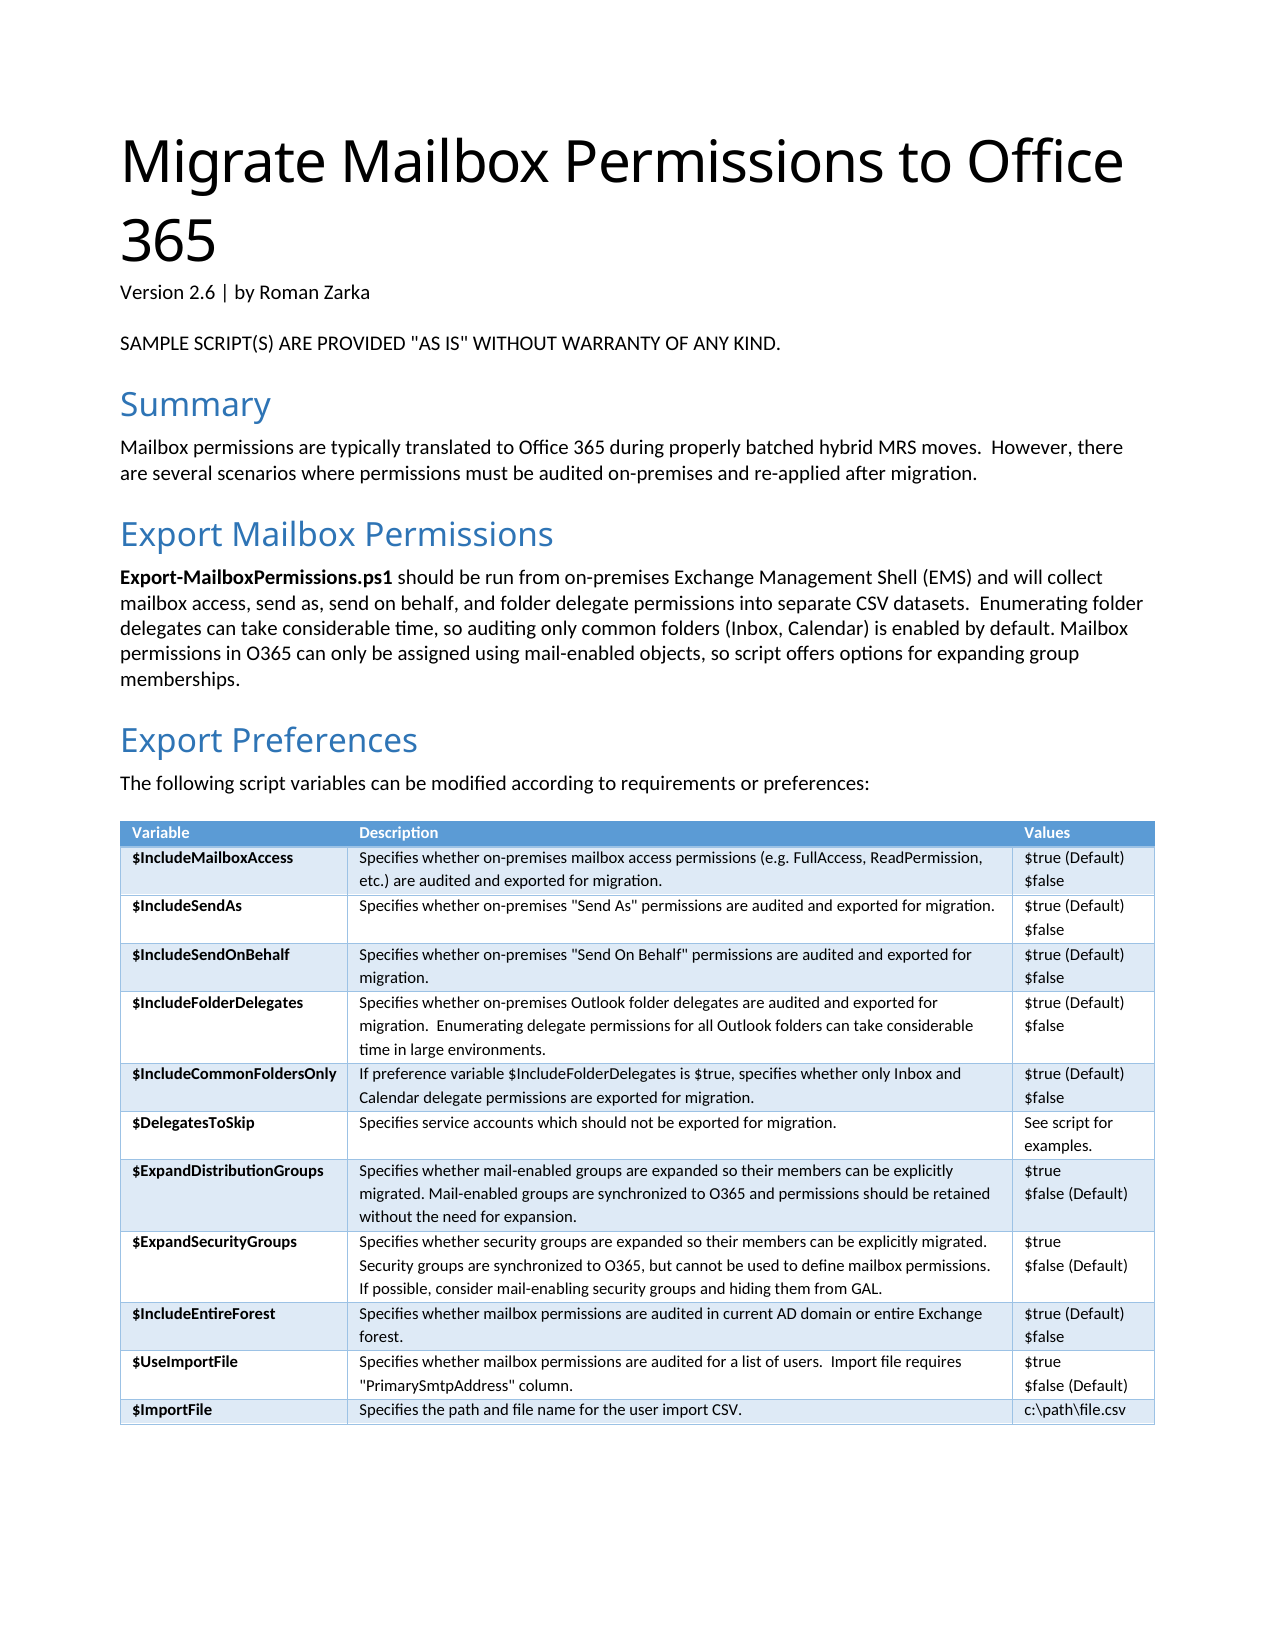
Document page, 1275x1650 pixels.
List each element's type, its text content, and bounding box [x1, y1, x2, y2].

table_header Variable [121, 823, 347, 846]
table_cell $IncludeSendAs [121, 896, 347, 943]
text Sample script(s) are provided "as is" without warranty of any kind. [120, 330, 1155, 355]
text Export-MailboxPermissions.ps1 should be run from on-premises Exchange Management Shell (EMS) and will collect mailbox access, send as, send on behalf, and folder delegate permissions into separate CSV datasets. Enumerating folder delegates can take considerable time, so auditing only common folders (Inbox, Calendar) is enabled by default. Mailbox permissions in O365 can only be assigned using mail-enabled objects, so script offers options for expanding group memberships. [120, 564, 1155, 691]
table_cell See script for examples. [1013, 1112, 1154, 1159]
table_cell $IncludeCommonFoldersOnly [121, 1064, 347, 1111]
table_cell $ImportFile [121, 1400, 347, 1423]
table_cell $DelegatesToSkip [121, 1112, 347, 1159]
table_cell Specifies whether mail-enabled groups are expanded so their members can be explicitly migrated. Mail-enabled groups are synchronized to O365 and permissions should be retained without the need for expansion. [348, 1160, 1012, 1231]
table_header Values [1013, 823, 1154, 846]
text Version 2.6 | by Roman Zarka [120, 279, 1155, 304]
table_cell Specifies whether mailbox permissions are audited in current AD domain or entire Exchange forest. [348, 1303, 1012, 1350]
table_cell Specifies whether mailbox permissions are audited for a list of users. Import file requires "PrimarySmtpAddress" column. [348, 1351, 1012, 1399]
table_cell Specifies whether security groups are expanded so their members can be explicitly migrated. Security groups are synchronized to O365, but cannot be used to define mailbox permissions. If possible, consider mail-enabling security groups and hiding them from GAL. [348, 1232, 1012, 1302]
text The following script variables can be modified according to requirements or preferences: [120, 771, 1155, 796]
subtitle Summary [120, 381, 1155, 426]
table_cell Specifies whether on-premises "Send On Behalf" permissions are audited and exported for migration. [348, 944, 1012, 991]
title Migrate Mailbox Permissions to Office 365 [120, 120, 1155, 279]
table_cell $true (Default) $false [1013, 1064, 1154, 1111]
table_cell Specifies whether on-premises "Send As" permissions are audited and exported for migration. [348, 896, 1012, 943]
table_cell $true (Default) $false [1013, 944, 1154, 991]
table_cell $ExpandDistributionGroups [121, 1160, 347, 1231]
table_cell $true $false (Default) [1013, 1160, 1154, 1231]
table_cell $true (Default) $false [1013, 992, 1154, 1063]
table_header Description [348, 823, 1012, 846]
table_cell $true $false (Default) [1013, 1351, 1154, 1399]
text Mailbox permissions are typically translated to Office 365 during properly batched hybrid MRS moves. However, there are several scenarios where permissions must be audited on-premises and re-applied after migration. [120, 434, 1155, 485]
table_cell $true (Default) $false [1013, 848, 1154, 894]
table_cell $UseImportFile [121, 1351, 347, 1399]
table_cell $ExpandSecurityGroups [121, 1232, 347, 1302]
table_cell $true $false (Default) [1013, 1232, 1154, 1302]
table_cell Specifies whether on-premises Outlook folder delegates are audited and exported for migration. Enumerating delegate permissions for all Outlook folders can take considerable time in large environments. [348, 992, 1012, 1063]
table_cell c:\path\file.csv [1013, 1400, 1154, 1423]
table_cell $true (Default) $false [1013, 1303, 1154, 1350]
table_cell $true (Default) $false [1013, 896, 1154, 943]
subtitle Export Preferences [120, 717, 1155, 762]
table_cell If preference variable $IncludeFolderDelegates is $true, specifies whether only Inbox and Calendar delegate permissions are exported for migration. [348, 1064, 1012, 1111]
table_cell Specifies whether on-premises mailbox access permissions (e.g. FullAccess, ReadPermission, etc.) are audited and exported for migration. [348, 848, 1012, 894]
table_cell Specifies service accounts which should not be exported for migration. [348, 1112, 1012, 1159]
table_cell $IncludeMailboxAccess [121, 848, 347, 894]
table_cell $IncludeSendOnBehalf [121, 944, 347, 991]
table_cell $IncludeEntireForest [121, 1303, 347, 1350]
subtitle Export Mailbox Permissions [120, 511, 1155, 556]
table_cell Specifies the path and file name for the user import CSV. [348, 1400, 1012, 1423]
table_cell $IncludeFolderDelegates [121, 992, 347, 1063]
